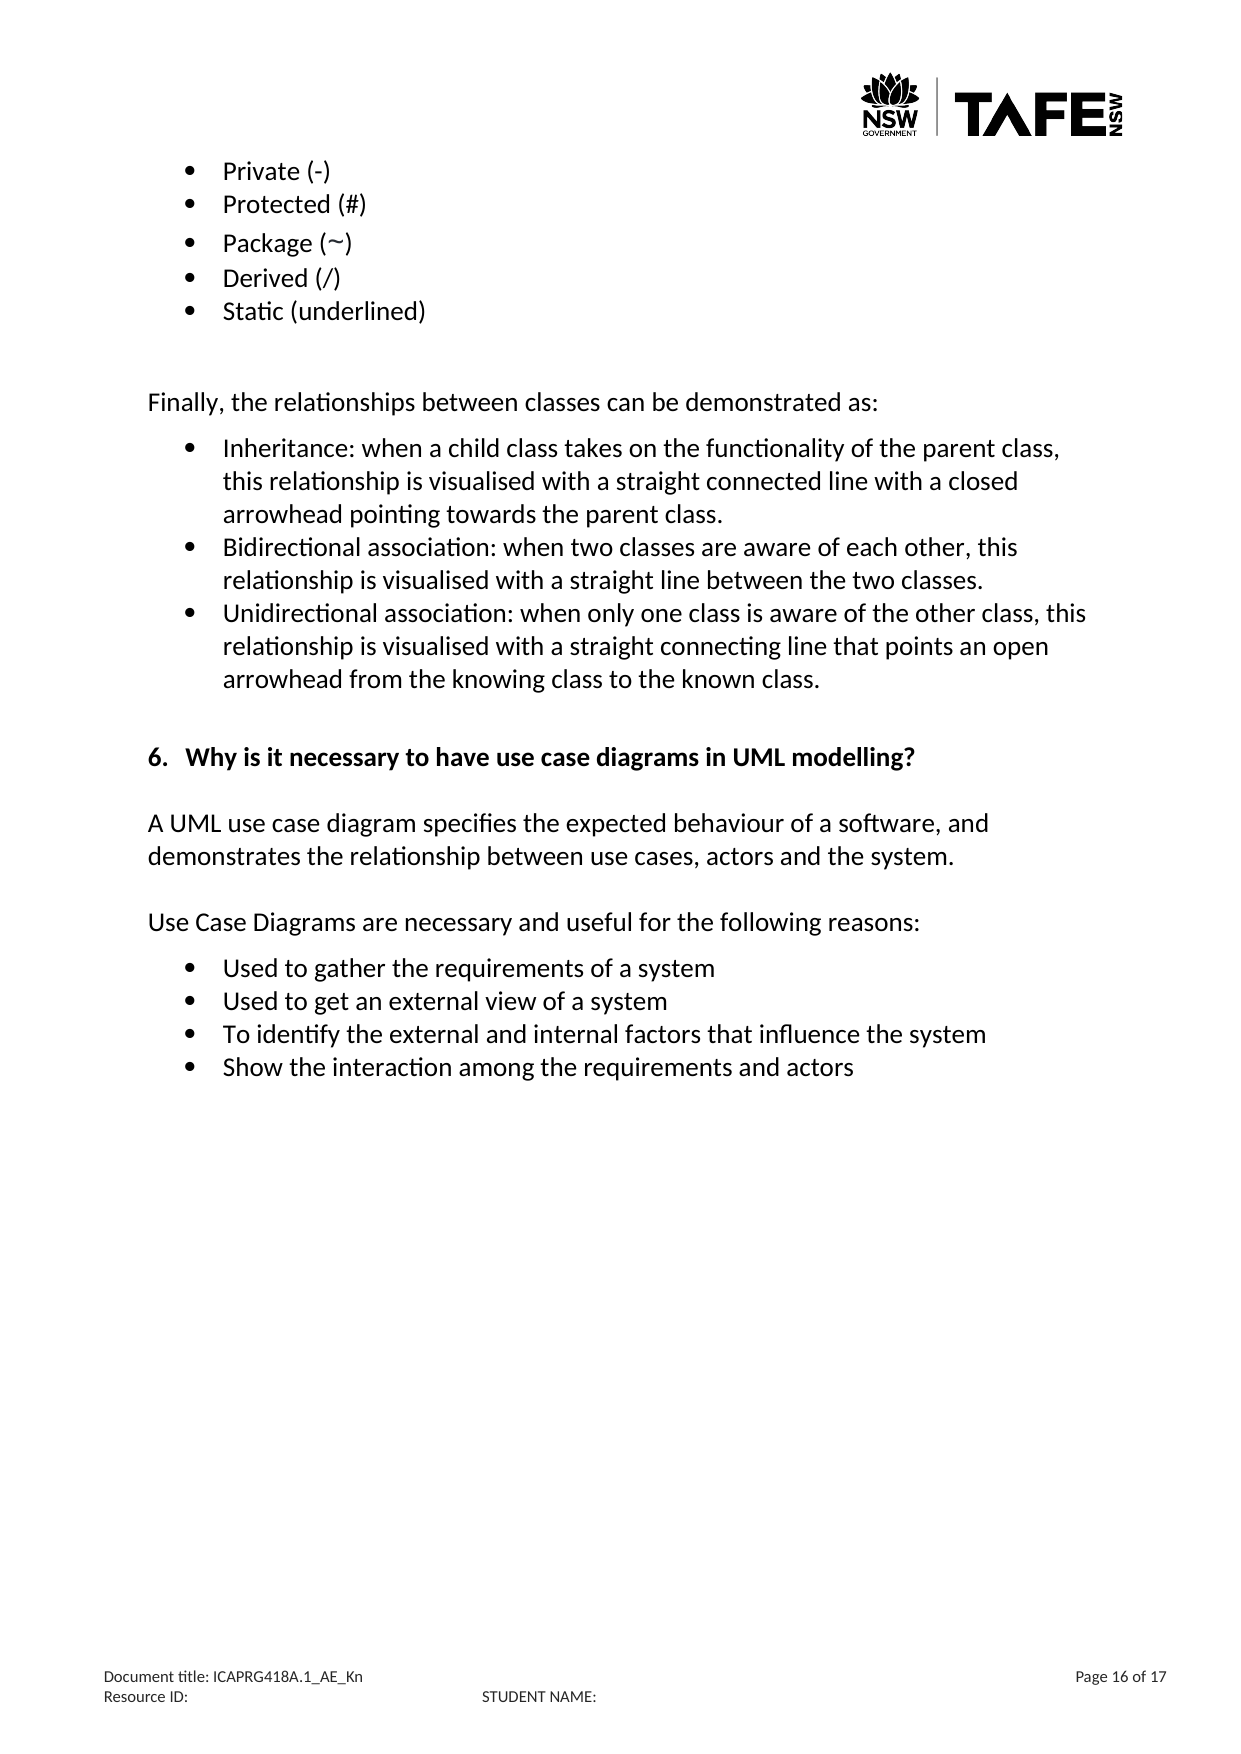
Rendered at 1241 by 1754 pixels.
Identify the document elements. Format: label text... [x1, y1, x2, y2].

list To identify the external and internal factors that influence the system [185, 1017, 1092, 1050]
list Static (underlined) [185, 294, 1092, 327]
list Package (~) [185, 220, 1092, 261]
list Used to gather the requirements of a system [185, 951, 1092, 984]
list Show the interaction among the requirements and actors [185, 1050, 1092, 1083]
text Finally, the relationships between classes can be demonstrated as: [148, 385, 1092, 418]
picture [861, 71, 1123, 137]
text Use Case Diagrams are necessary and useful for the following reasons: [148, 906, 1092, 939]
list Why is it necessary to have use case diagrams in UML modelling? [148, 741, 1092, 773]
list Inheritance: when a child class takes on the functionality of the parent class, this relationship is visualised with a straight connected line with a closed arrowhead pointing towards the parent class. [185, 431, 1092, 530]
list Protected (#) [185, 187, 1092, 220]
list Private (-) [185, 154, 1092, 187]
list Bidirectional association: when two classes are aware of each other, this relationship is visualised with a straight line between the two classes. [185, 530, 1092, 596]
list Unidirectional association: when only one class is aware of the other class, this relationship is visualised with a straight connecting line that points an open arrowhead from the knowing class to the known class. [185, 596, 1092, 695]
list Used to get an external view of a system [185, 984, 1092, 1017]
text A UML use case diagram specifies the expected behaviour of a software, and demonstrates the relationship between use cases, actors and the system. [148, 807, 1092, 873]
list Derived (/) [185, 261, 1092, 294]
